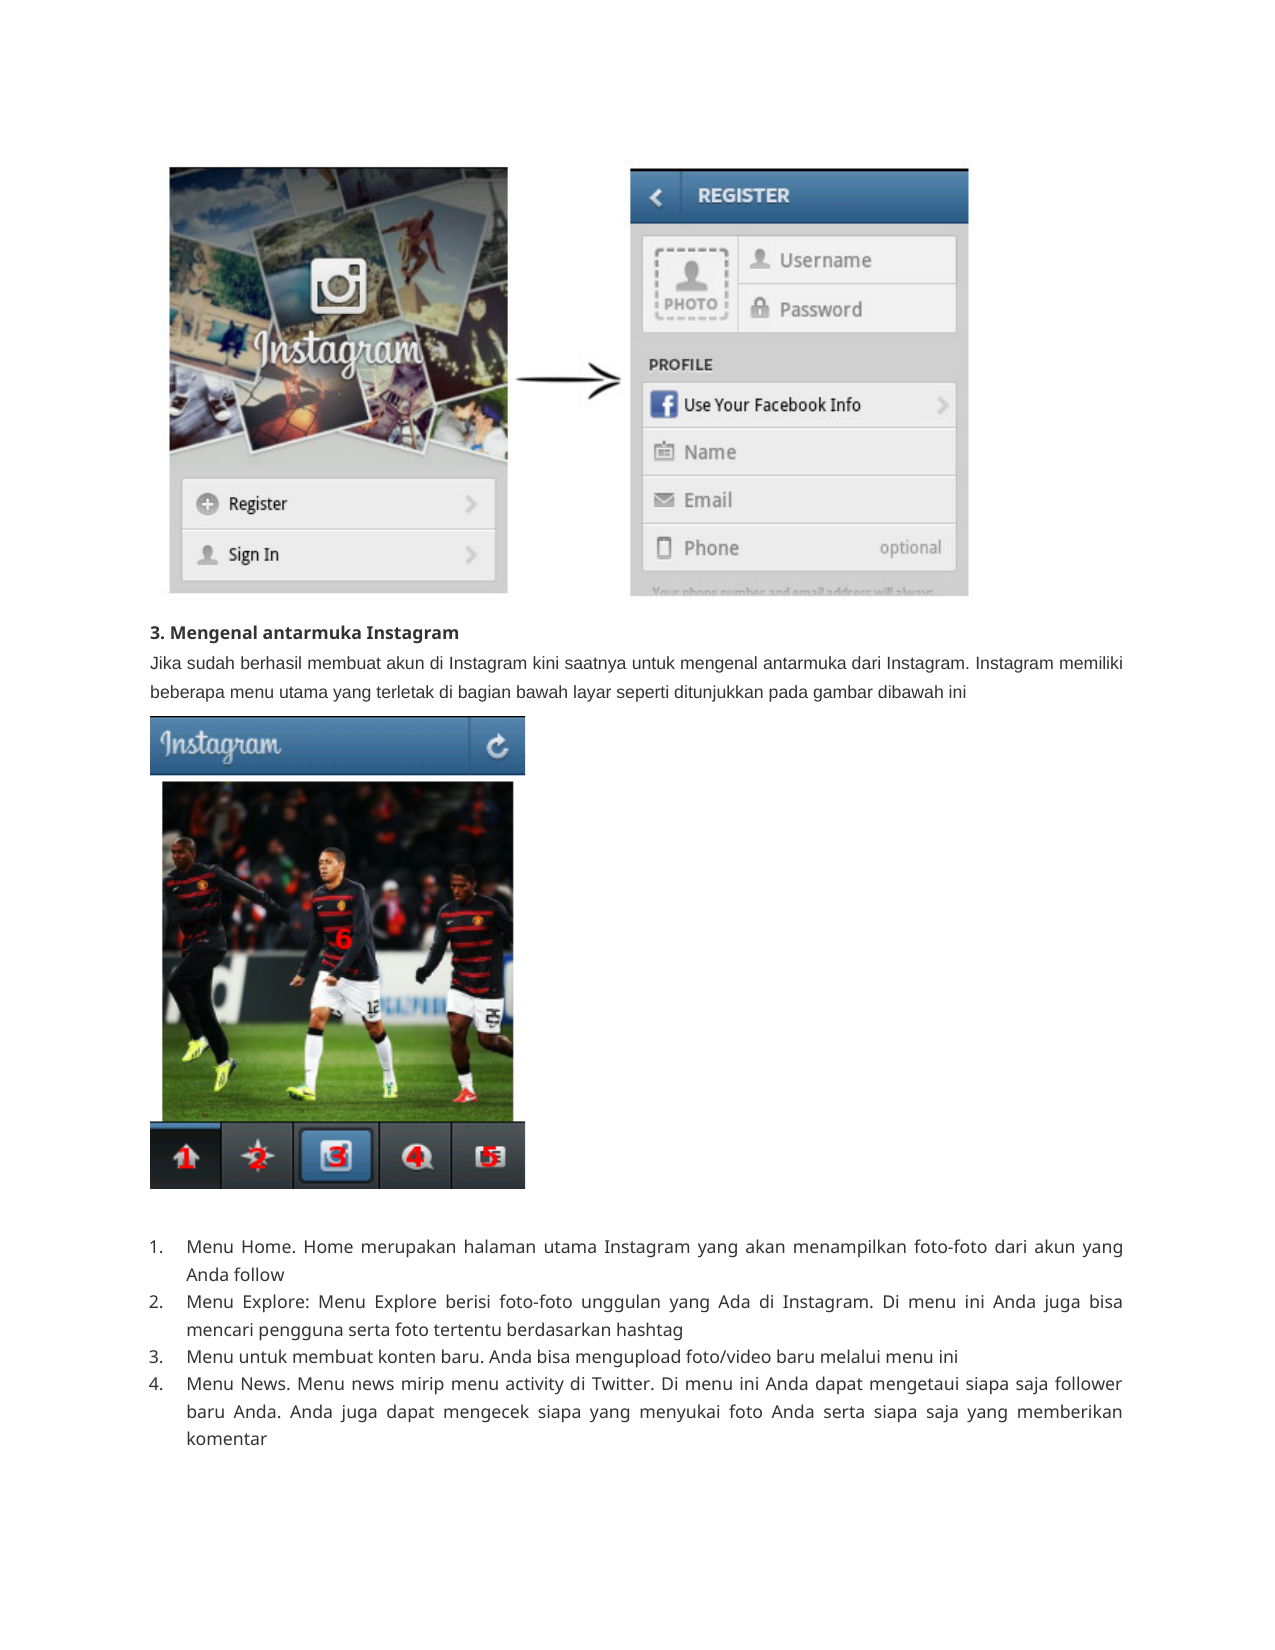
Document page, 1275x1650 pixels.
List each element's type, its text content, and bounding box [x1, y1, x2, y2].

text Jika sudah berhasil membuat akun di Instagram kini saatnya untuk mengenal antarmuka dari Instagram. Instagram memiliki beberapa menu utama yang terletak di bagian bawah layar seperti ditunjukkan pada gambar dibawah ini [150, 645, 1125, 702]
picture [150, 150, 987, 616]
list Menu Home. Home merupakan halaman utama Instagram yang akan menampilkan foto-foto dari akun yang Anda follow [148, 1232, 1125, 1286]
text 3. Mengenal antarmuka Instagram [150, 616, 1125, 645]
picture [150, 716, 525, 1189]
list Menu untuk membuat konten baru. Anda bisa mengupload foto/video baru melalui menu ini [148, 1341, 1125, 1369]
list Menu News. Menu news mirip menu activity di Twitter. Di menu ini Anda dapat mengetaui siapa saja follower baru Anda. Anda juga dapat mengecek siapa yang menyukai foto Anda serta siapa saja yang memberikan komentar [148, 1369, 1125, 1451]
list Menu Explore: Menu Explore berisi foto-foto unggulan yang Ada di Instagram. Di menu ini Anda juga bisa mencari pengguna serta foto tertentu berdasarkan hashtag [148, 1286, 1125, 1341]
